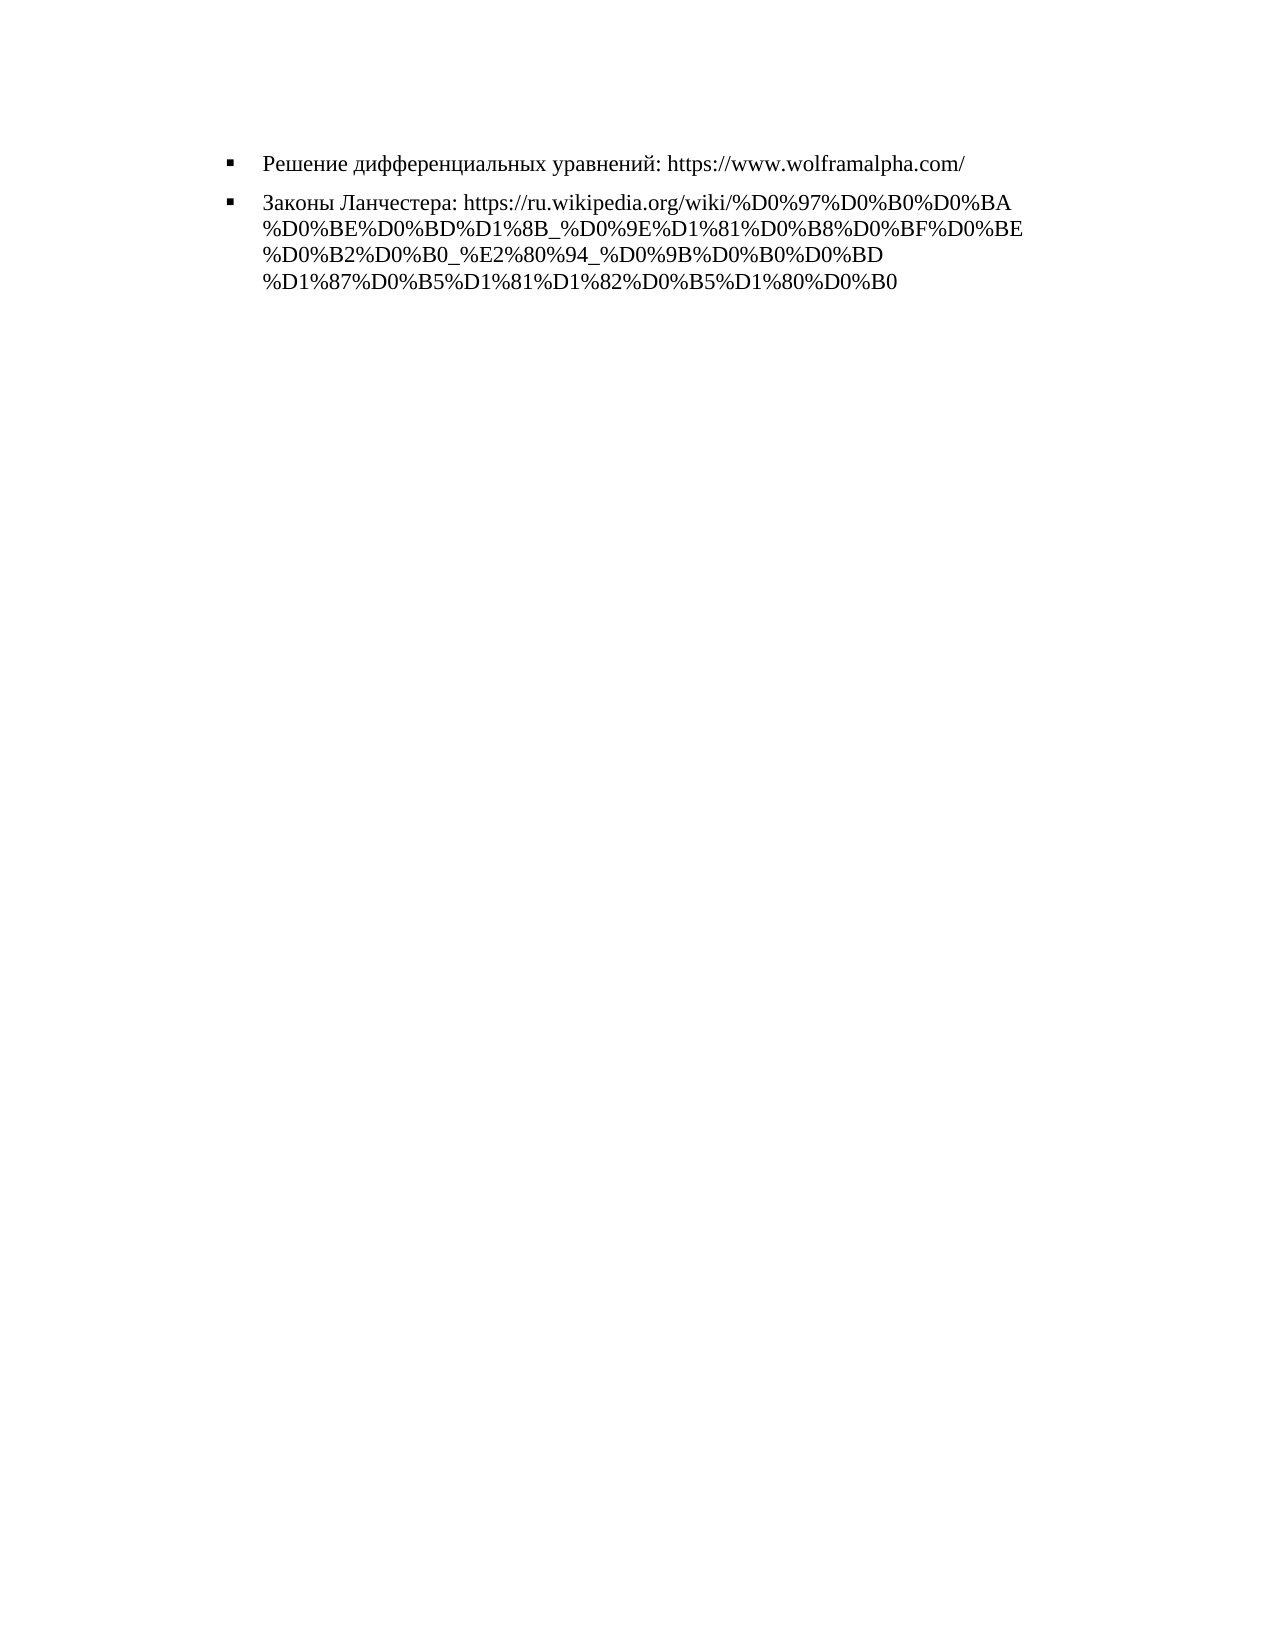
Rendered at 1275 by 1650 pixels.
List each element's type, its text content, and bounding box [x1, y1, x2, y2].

list Решение дифференциальных уравнений: https://www.wolframalpha.com/ [225, 150, 1087, 176]
list Законы Ланчестера: https://ru.wikipedia.org/wiki/%D0%97%D0%B0%D0%BA%D0%BE%D0%BD%D1%8B_%D0%9E%D1%81%D0%B8%D0%BF%D0%BE%D0%B2%D0%B0_%E2%80%94_%D0%9B%D0%B0%D0%BD%D1%87%D0%B5%D1%81%D1%82%D0%B5%D1%80%D0%B0 [225, 189, 1087, 294]
